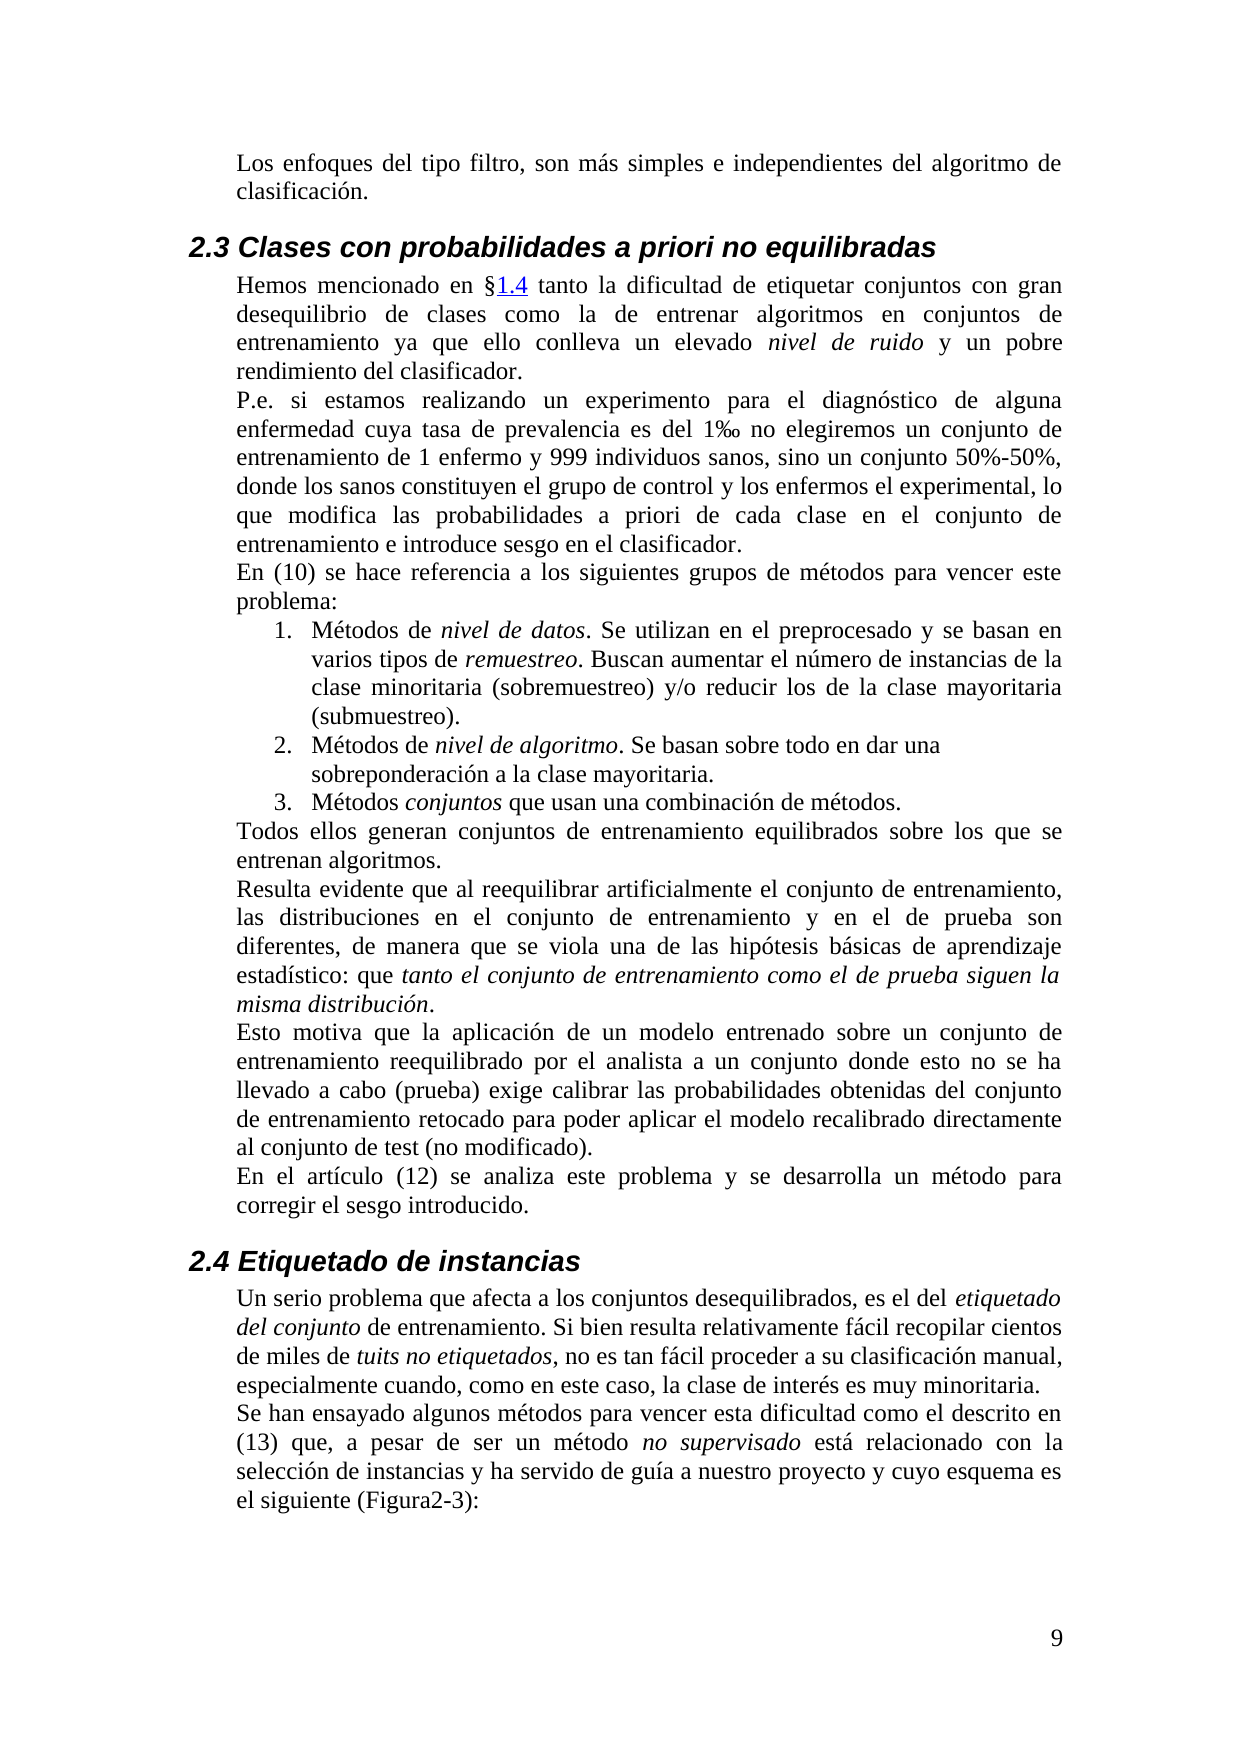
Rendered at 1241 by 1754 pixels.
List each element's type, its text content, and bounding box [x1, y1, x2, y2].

list Métodos conjuntos que usan una combinación de métodos. [274, 787, 1063, 816]
list Métodos de nivel de algoritmo. Se basan sobre todo en dar una sobreponderación a la clase mayoritaria. [274, 730, 1063, 787]
text En el artículo se analiza este problema y se desarrolla un método para corregir el sesgo introducido. [236, 1161, 1063, 1219]
list Métodos de nivel de datos. Se utilizan en el preprocesado y se basan en varios tipos de remuestreo. Buscan aumentar el número de instancias de la clase minoritaria (sobremuestreo) y/o reducir los de la clase mayoritaria (submuestreo). [274, 615, 1063, 730]
text Hemos mencionado en §1.4 tanto la dificultad de etiquetar conjuntos con gran desequilibrio de clases como la de entrenar algoritmos en conjuntos de entrenamiento ya que ello conlleva un elevado nivel de ruido y un pobre rendimiento del clasificador. [236, 270, 1063, 385]
text Resulta evidente que al reequilibrar artificialmente el conjunto de entrenamiento, las distribuciones en el conjunto de entrenamiento y en el de prueba son diferentes, de manera que se viola una de las hipótesis básicas de aprendizaje estadístico: que tanto el conjunto de entrenamiento como el de prueba siguen la misma distribución. [236, 874, 1063, 1017]
text Un serio problema que afecta a los conjuntos desequilibrados, es el del etiquetado del conjunto de entrenamiento. Si bien resulta relativamente fácil recopilar cientos de miles de tuits no etiquetados, no es tan fácil proceder a su clasificación manual, especialmente cuando, como en este caso, la clase de interés es muy minoritaria. [236, 1283, 1063, 1398]
text Todos ellos generan conjuntos de entrenamiento equilibrados sobre los que se entrenan algoritmos. [236, 816, 1063, 874]
subtitle Clases con probabilidades a priori no equilibradas [189, 230, 1063, 264]
text P.e. si estamos realizando un experimento para el diagnóstico de alguna enfermedad cuya tasa de prevalencia es del 1‰ no elegiremos un conjunto de entrenamiento de 1 enfermo y 999 individuos sanos, sino un conjunto 50%-50%, donde los sanos constituyen el grupo de control y los enfermos el experimental, lo que modifica las probabilidades a priori de cada clase en el conjunto de entrenamiento e introduce sesgo en el clasificador. [236, 385, 1063, 557]
text Los enfoques del tipo filtro, son más simples e independientes del algoritmo de clasificación. [236, 148, 1063, 205]
text Se han ensayado algunos métodos para vencer esta dificultad como el descrito en que, a pesar de ser un método no supervisado está relacionado con la selección de instancias y ha servido de guía a nuestro proyecto y cuyo esquema es el siguiente (Figura2-3): [236, 1398, 1063, 1513]
text Esto motiva que la aplicación de un modelo entrenado sobre un conjunto de entrenamiento reequilibrado por el analista a un conjunto donde esto no se ha llevado a cabo (prueba) exige calibrar las probabilidades obtenidas del conjunto de entrenamiento retocado para poder aplicar el modelo recalibrado directamente al conjunto de test (no modificado). [236, 1017, 1063, 1161]
text En se hace referencia a los siguientes grupos de métodos para vencer este problema: [236, 557, 1063, 615]
subtitle Etiquetado de instancias [189, 1244, 1063, 1277]
